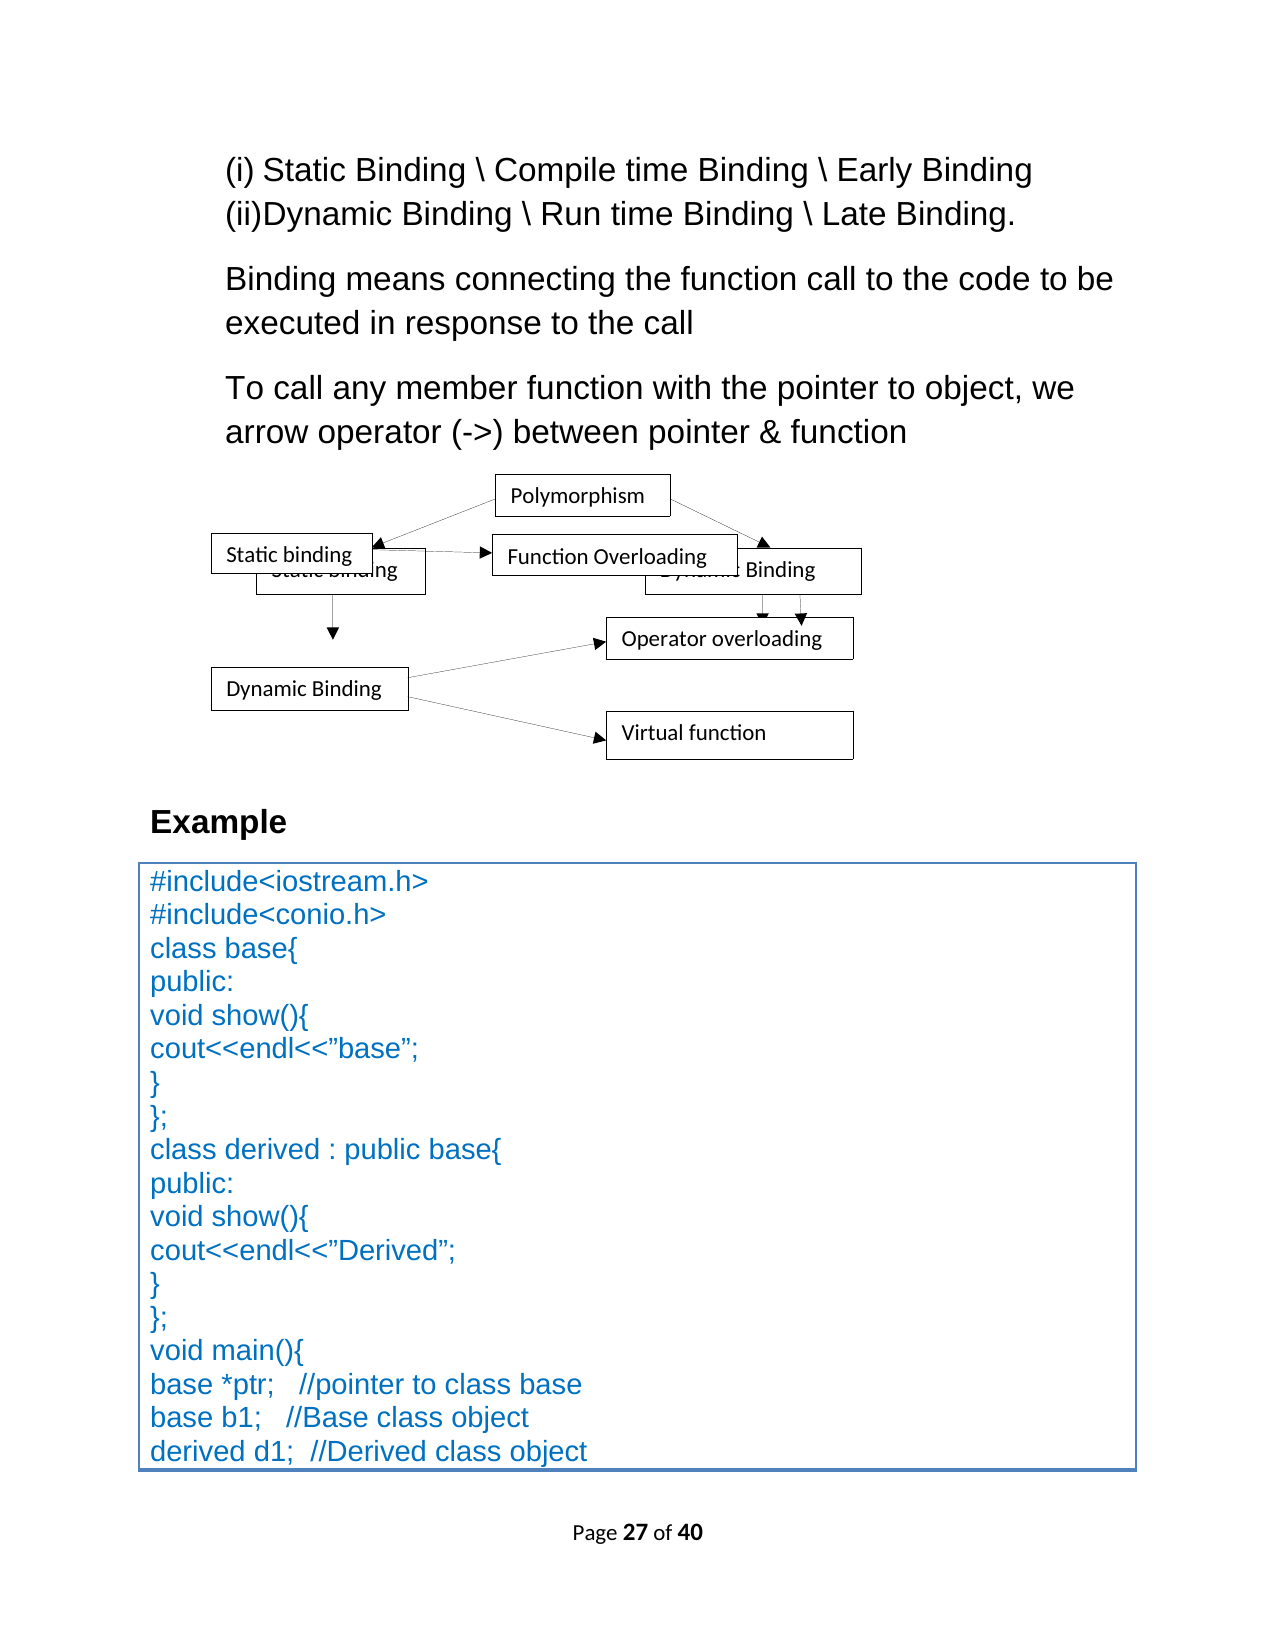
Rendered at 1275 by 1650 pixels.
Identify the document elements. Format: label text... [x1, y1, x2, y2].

text Binding means connecting the function call to the code to be executed in response to the call [225, 259, 1125, 342]
list Dynamic Binding \ Run time Binding \ Late Binding. [225, 194, 1125, 233]
list Static Binding \ Compile time Binding \ Early Binding [225, 150, 1125, 188]
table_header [140, 864, 1135, 1468]
text Example [150, 802, 1125, 841]
text To call any member function with the pointer to object, we arrow operator (->) between pointer & function [225, 368, 1125, 451]
